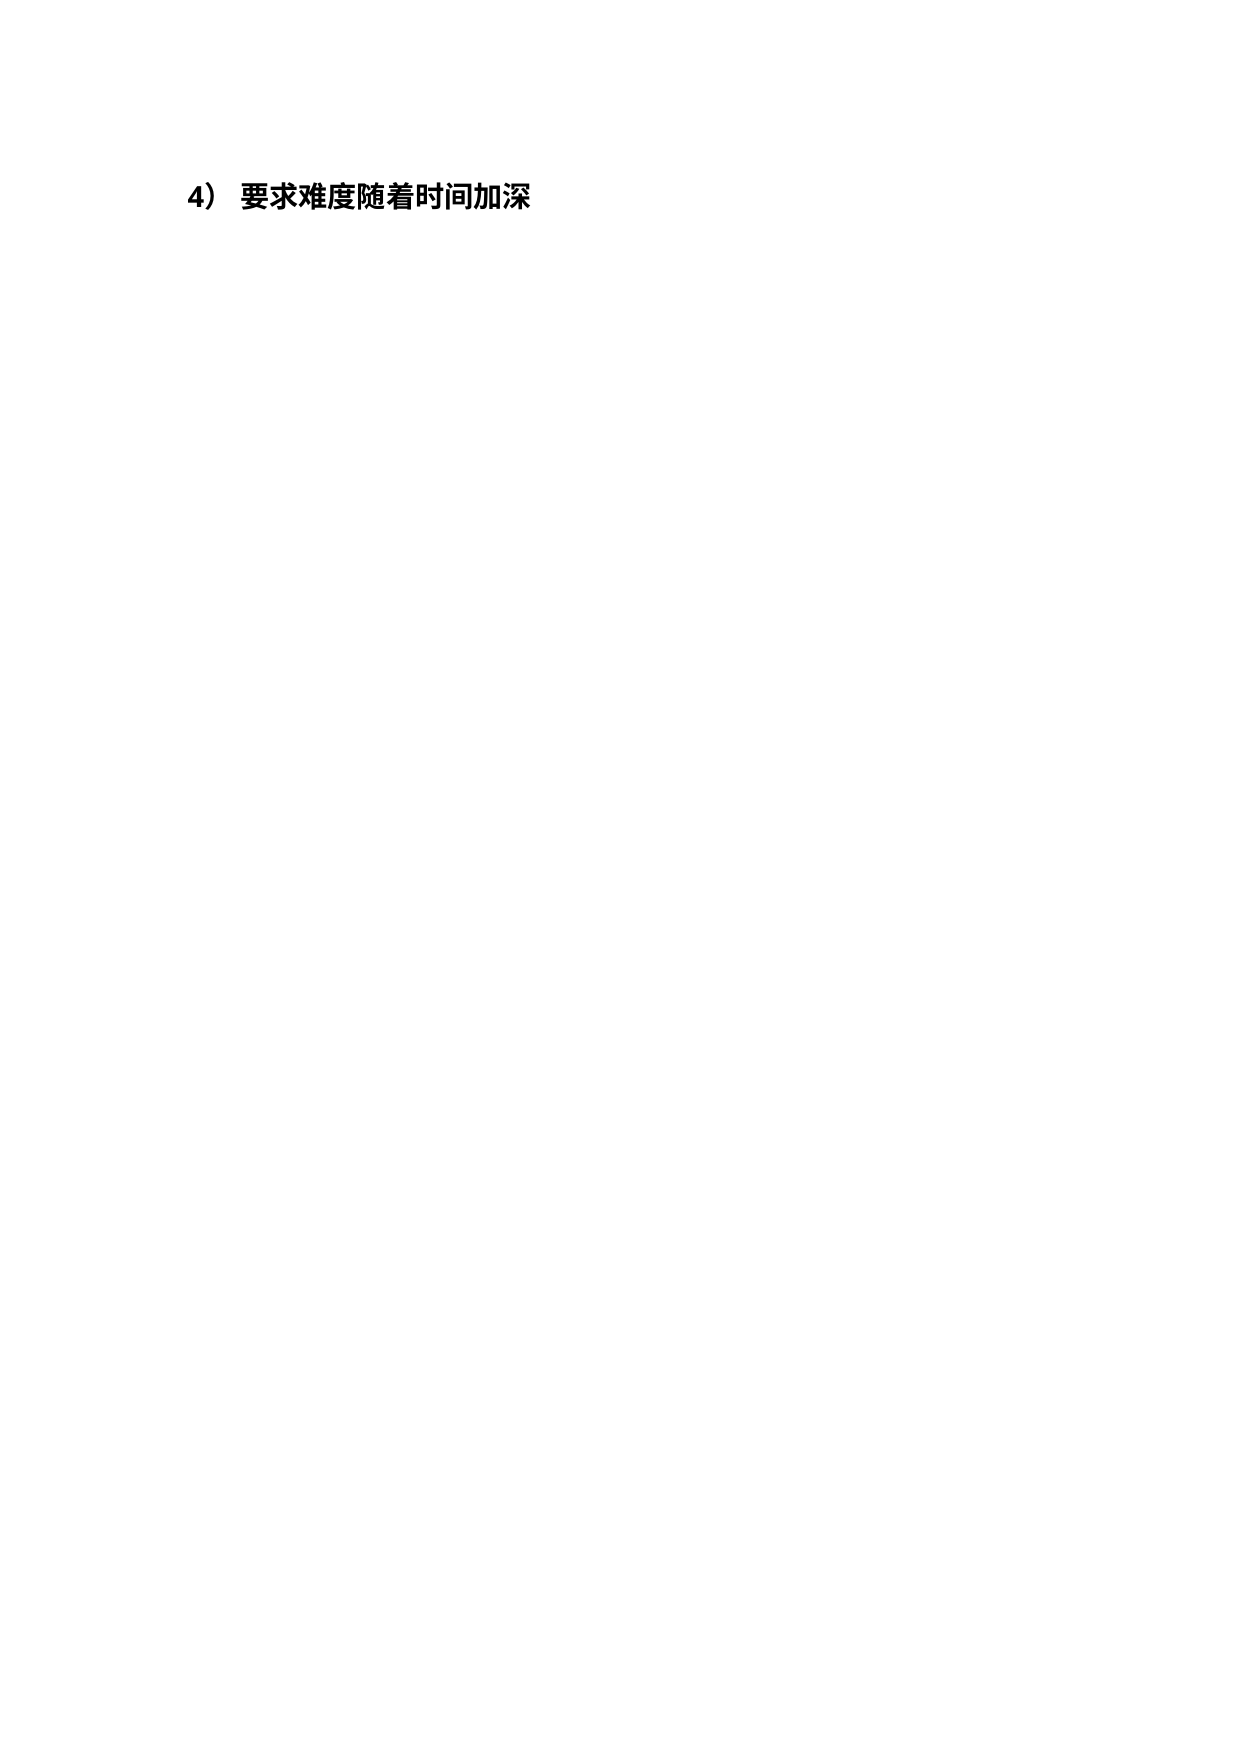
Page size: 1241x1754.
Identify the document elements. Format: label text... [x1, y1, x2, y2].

text 4） 要求难度随着时间加深 [187, 162, 1053, 227]
